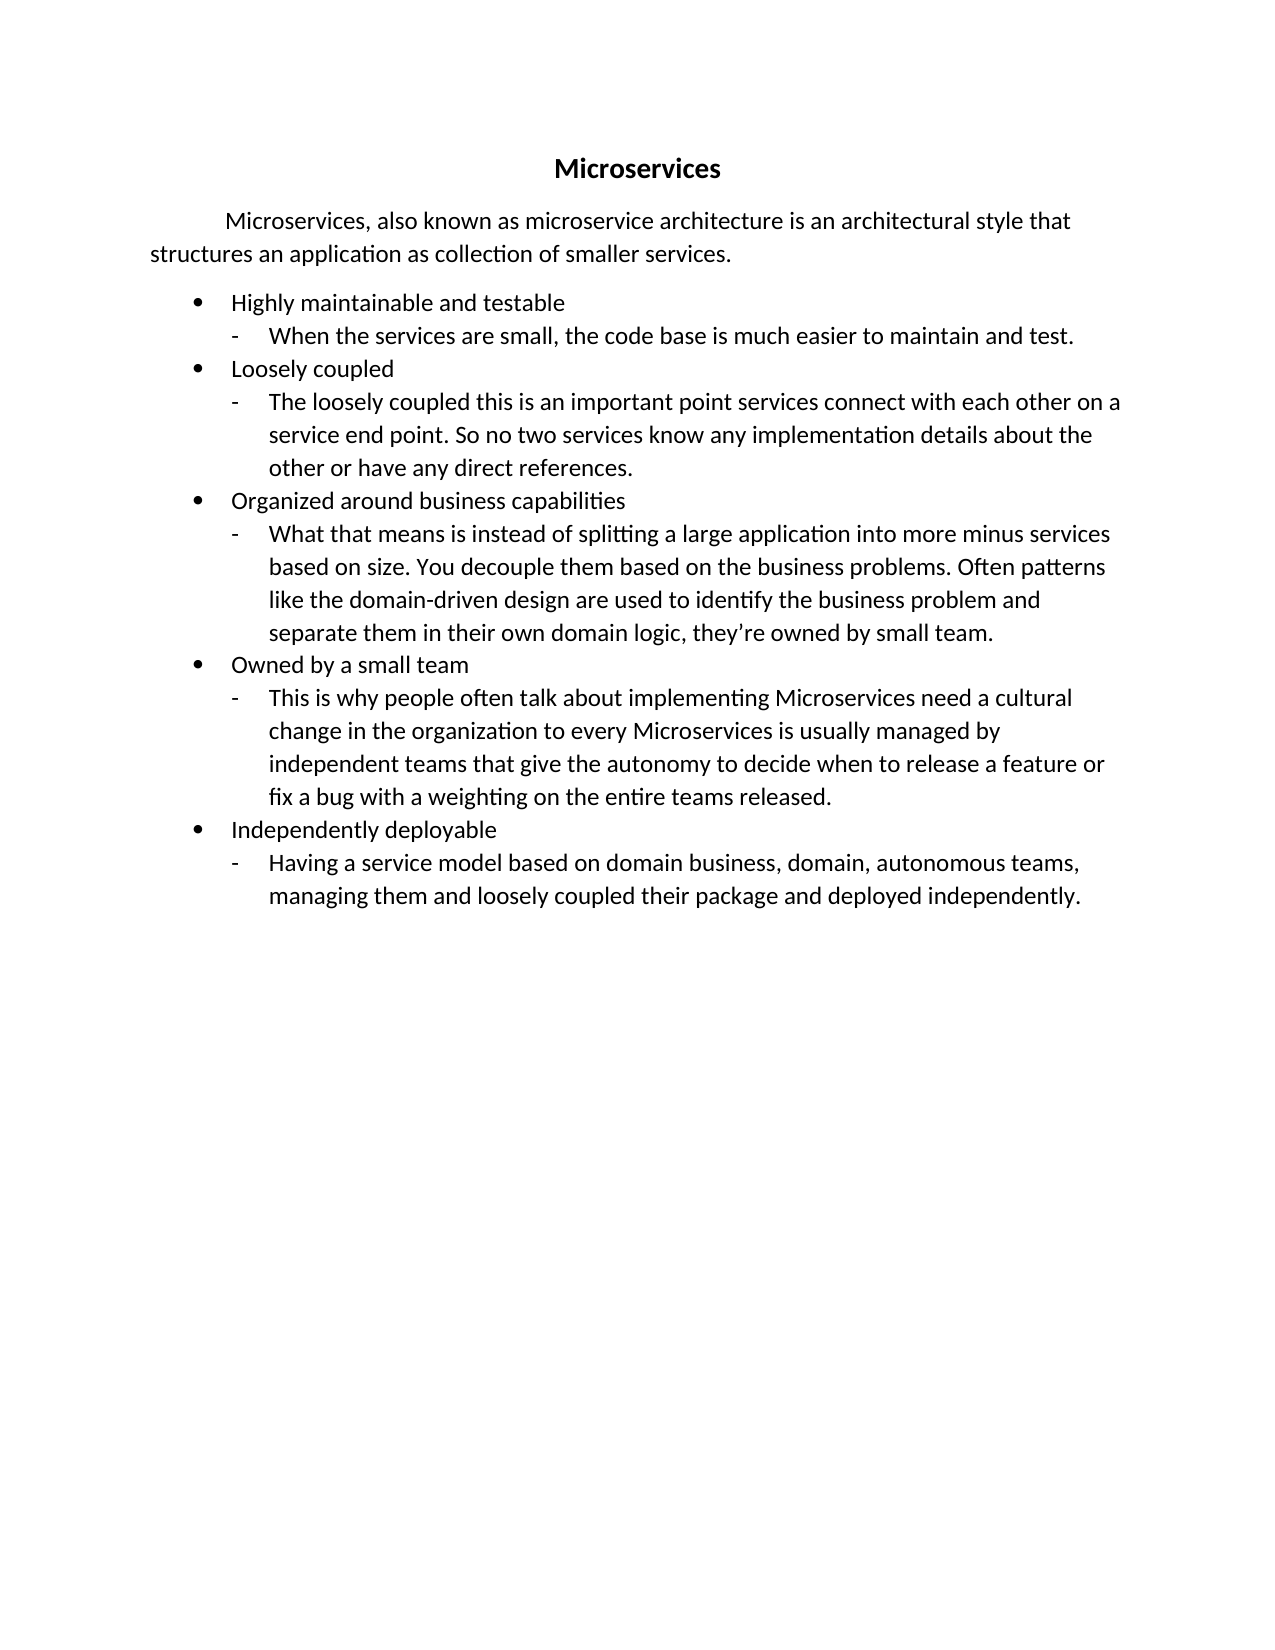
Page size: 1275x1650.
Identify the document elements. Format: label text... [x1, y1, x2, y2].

list This is why people often talk about implementing Microservices need a cultural change in the organization to every Microservices is usually managed by independent teams that give the autonomy to decide when to release a feature or fix a bug with a weighting on the entire teams released. [231, 683, 1125, 812]
list Owned by a small team [194, 650, 1125, 680]
list What that means is instead of splitting a large application into more minus services based on size. You decouple them based on the business problems. Often patterns like the domain-driven design are used to identify the business problem and separate them in their own domain logic, they’re owned by small team. [231, 518, 1125, 647]
text Microservices, also known as microservice architecture is an architectural style that structures an application as collection of smaller services. [150, 205, 1125, 268]
list Highly maintainable and testable [194, 288, 1125, 318]
list The loosely coupled this is an important point services connect with each other on a service end point. So no two services know any implementation details about the other or have any direct references. [231, 386, 1125, 483]
list When the services are small, the code base is much easier to maintain and test. [231, 321, 1125, 351]
list Loosely coupled [194, 353, 1125, 384]
list Organized around business capabilities [194, 485, 1125, 516]
list Independently deployable [194, 814, 1125, 845]
text Microservices [150, 150, 1125, 186]
list Having a service model based on domain business, domain, autonomous teams, managing them and loosely coupled their package and deployed independently. [231, 847, 1125, 911]
